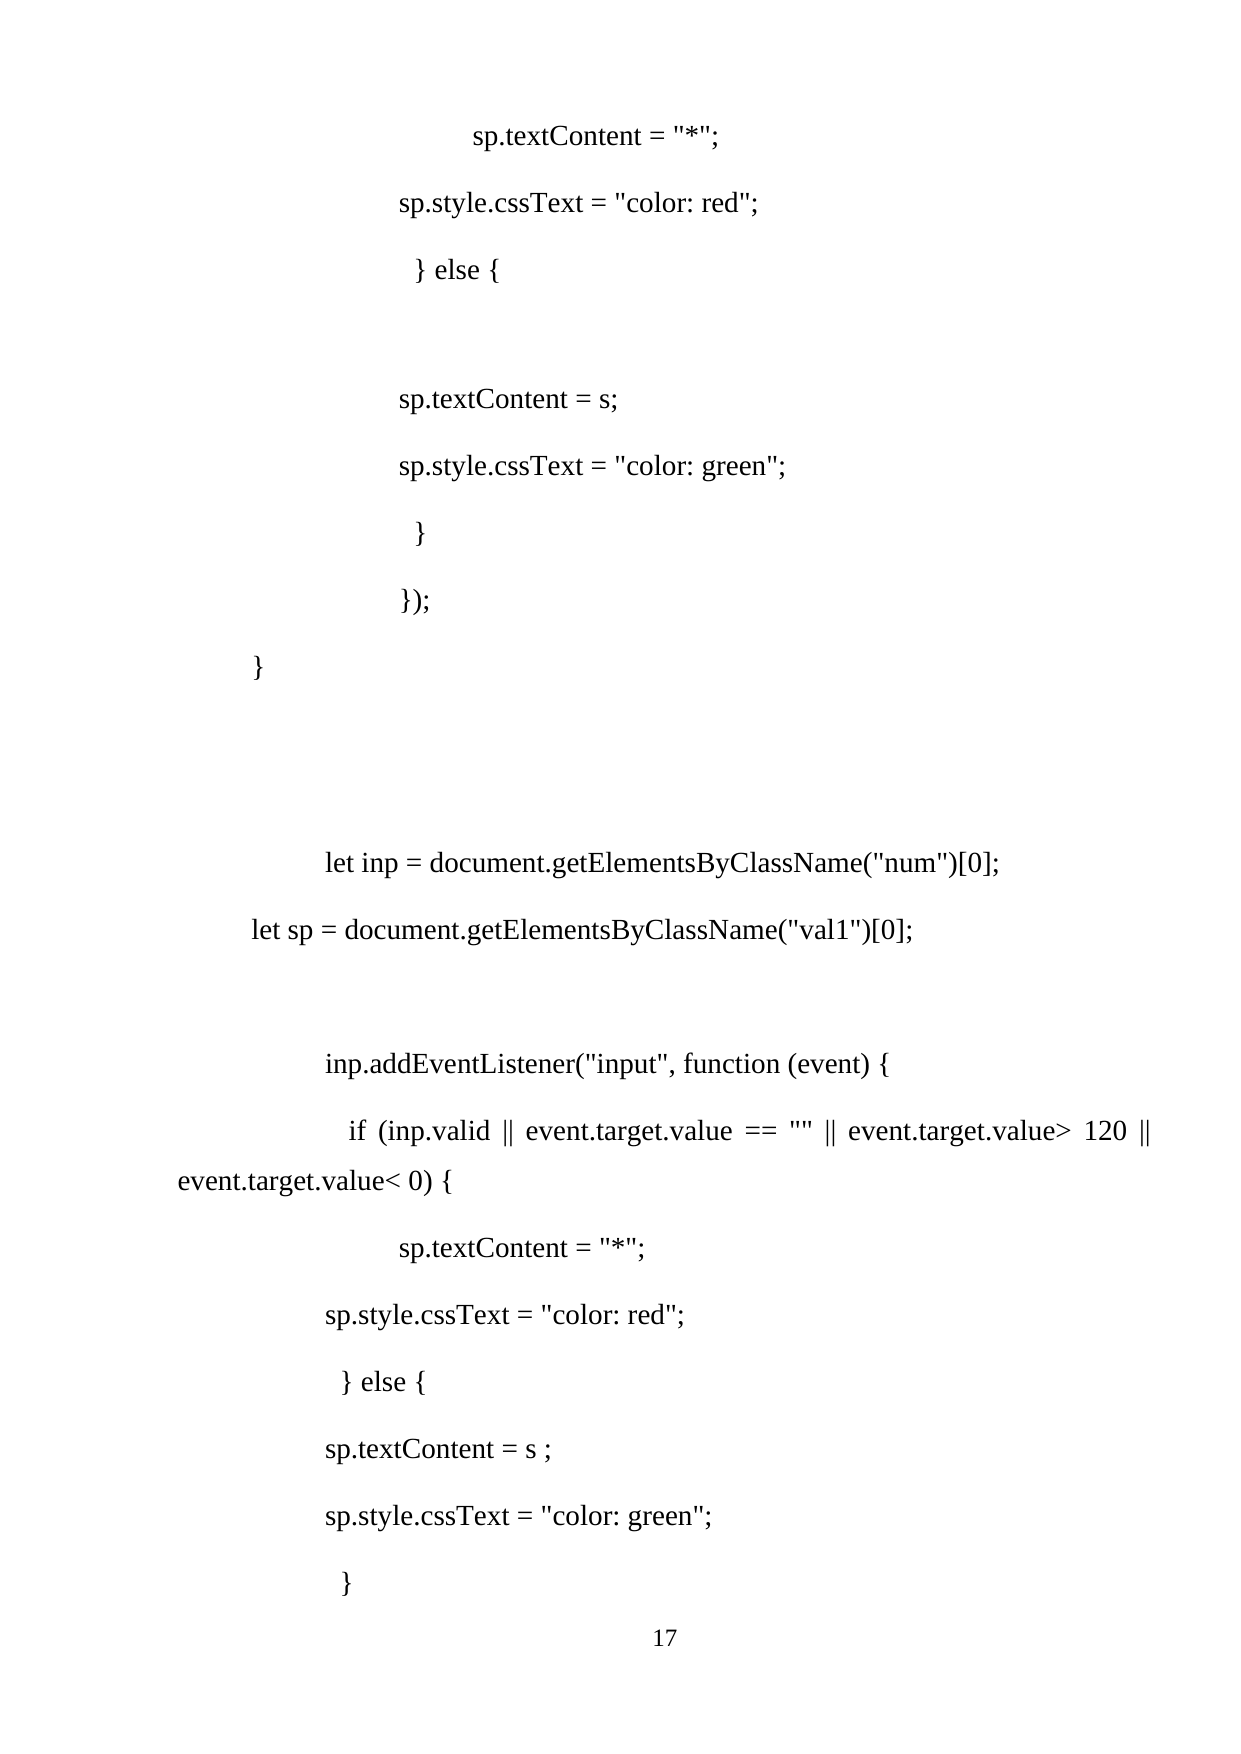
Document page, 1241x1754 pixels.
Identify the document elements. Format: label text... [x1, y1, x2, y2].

text sp.style.cssText = "color: green"; [177, 448, 1152, 482]
text } [177, 649, 1152, 683]
text sp.textContent = s; [177, 381, 1152, 415]
text sp.textContent = s ; [177, 1431, 1152, 1465]
text } [177, 1565, 1152, 1599]
text if (inp.valid || event.target.value == "" || event.target.value> 120 || event.target.value< 0) { [177, 1113, 1152, 1197]
text sp.style.cssText = "color: red"; [177, 1297, 1152, 1331]
text } [177, 515, 1152, 549]
text sp.style.cssText = "color: green"; [177, 1498, 1152, 1532]
text } else { [177, 1364, 1152, 1398]
text } else { [177, 252, 1152, 286]
text sp.style.cssText = "color: red"; [177, 185, 1152, 219]
text let inp = document.getElementsByClassName("num")[0]; [177, 845, 1152, 879]
text sp.textContent = "*"; [177, 1231, 1152, 1264]
text }); [177, 582, 1152, 616]
text sp.textContent = "*"; [177, 118, 1152, 152]
text let sp = document.getElementsByClassName("val1")[0]; [177, 912, 1152, 946]
text inp.addEventListener("input", function (event) { [177, 1046, 1152, 1080]
